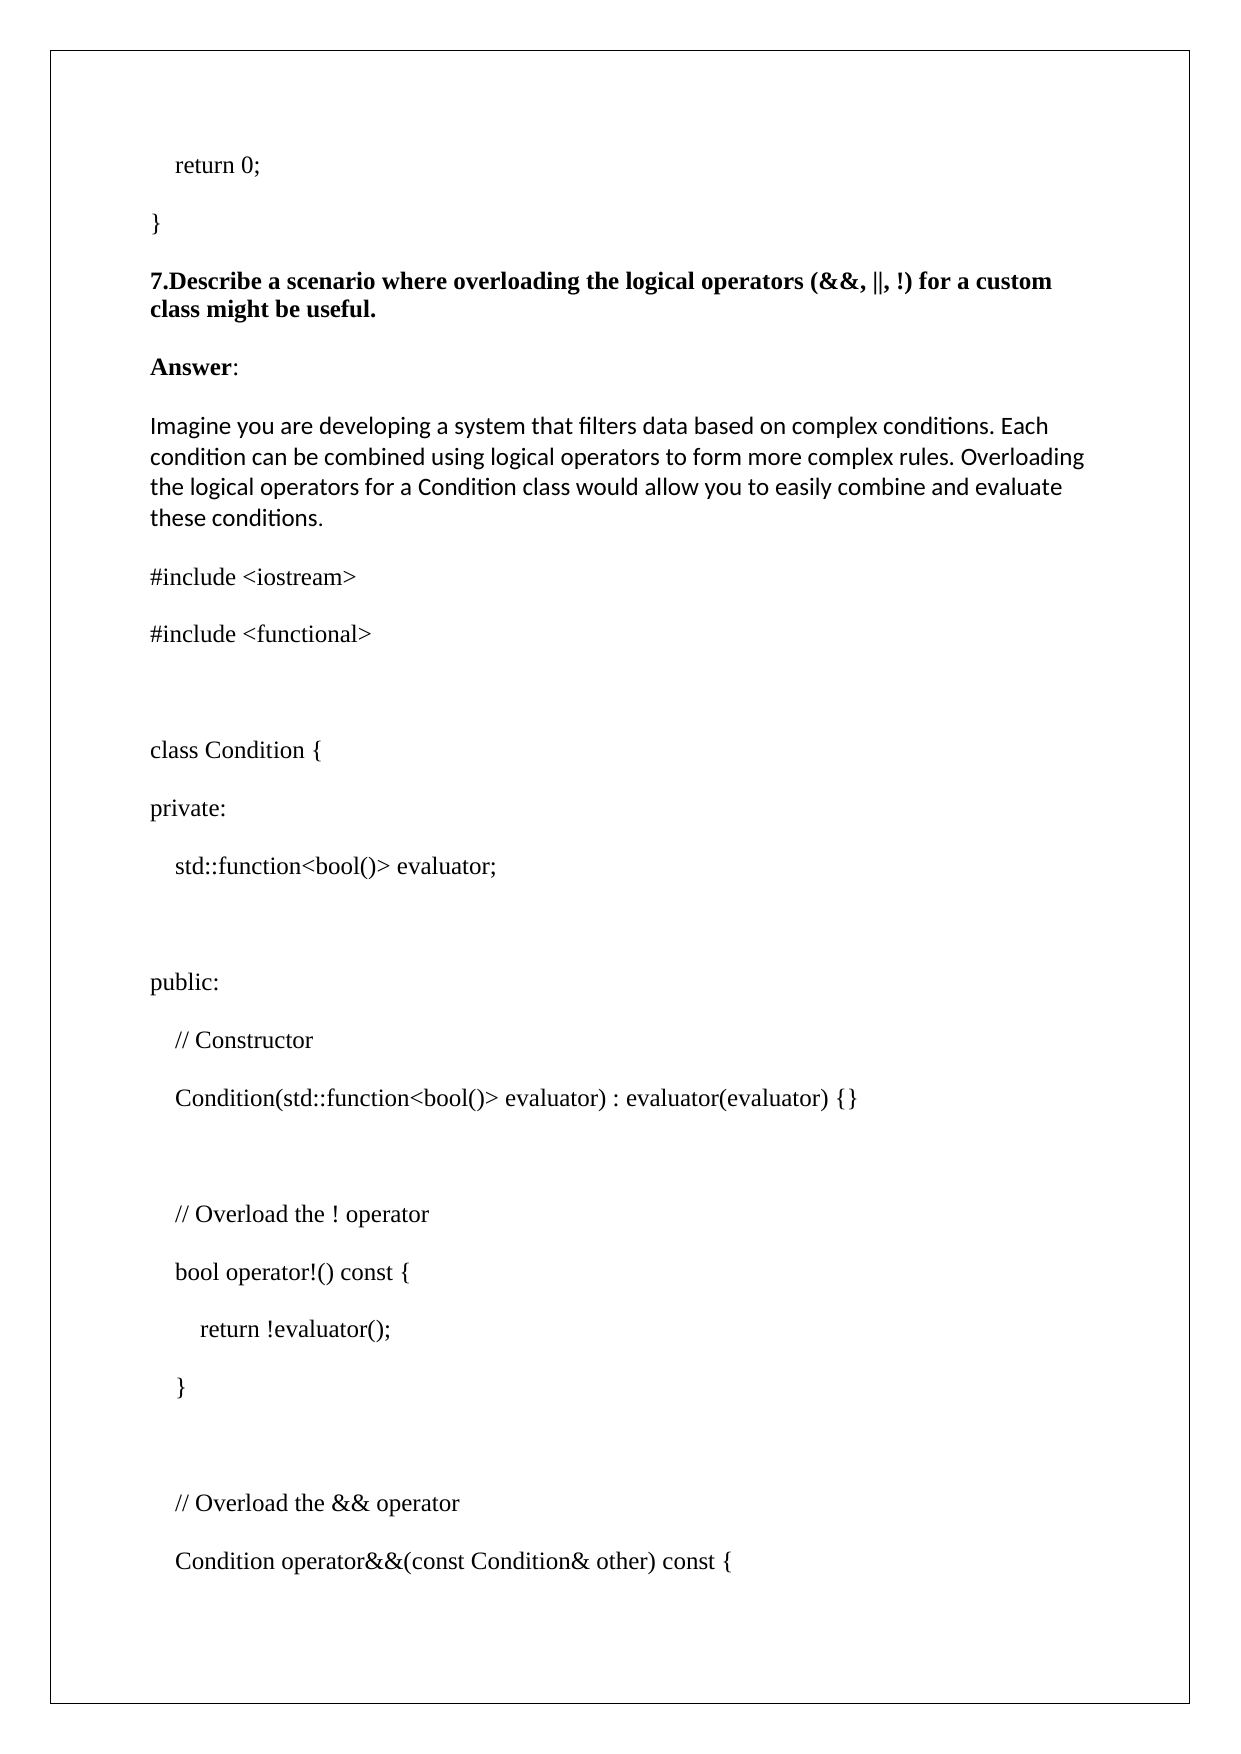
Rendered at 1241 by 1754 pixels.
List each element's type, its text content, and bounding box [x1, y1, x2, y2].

text 7.Describe a scenario where overloading the logical operators (&&, ||, !) for a custom class might be useful. [150, 266, 1090, 323]
text public: [150, 967, 1090, 996]
text return !evaluator(); [150, 1314, 1090, 1343]
text // Constructor [150, 1025, 1090, 1054]
text // Overload the ! operator [150, 1199, 1090, 1227]
text class Condition { [150, 735, 1090, 764]
text private: [150, 793, 1090, 822]
text Condition(std::function<bool()> evaluator) : evaluator(evaluator) {} [150, 1083, 1090, 1112]
text } [150, 208, 1090, 237]
text Answer: [150, 352, 1090, 381]
text std::function<bool()> evaluator; [150, 851, 1090, 880]
text Imagine you are developing a system that filters data based on complex conditions. Each condition can be combined using logical operators to form more complex rules. Overloading the logical operators for a Condition class would allow you to easily combine and evaluate these conditions. [150, 410, 1090, 532]
text return 0; [150, 150, 1090, 179]
text } [150, 1372, 1090, 1401]
text #include <functional> [150, 619, 1090, 648]
text // Overload the && operator [150, 1488, 1090, 1517]
text #include <iostream> [150, 562, 1090, 590]
text Condition operator&&(const Condition& other) const { [150, 1546, 1090, 1575]
text bool operator!() const { [150, 1257, 1090, 1285]
